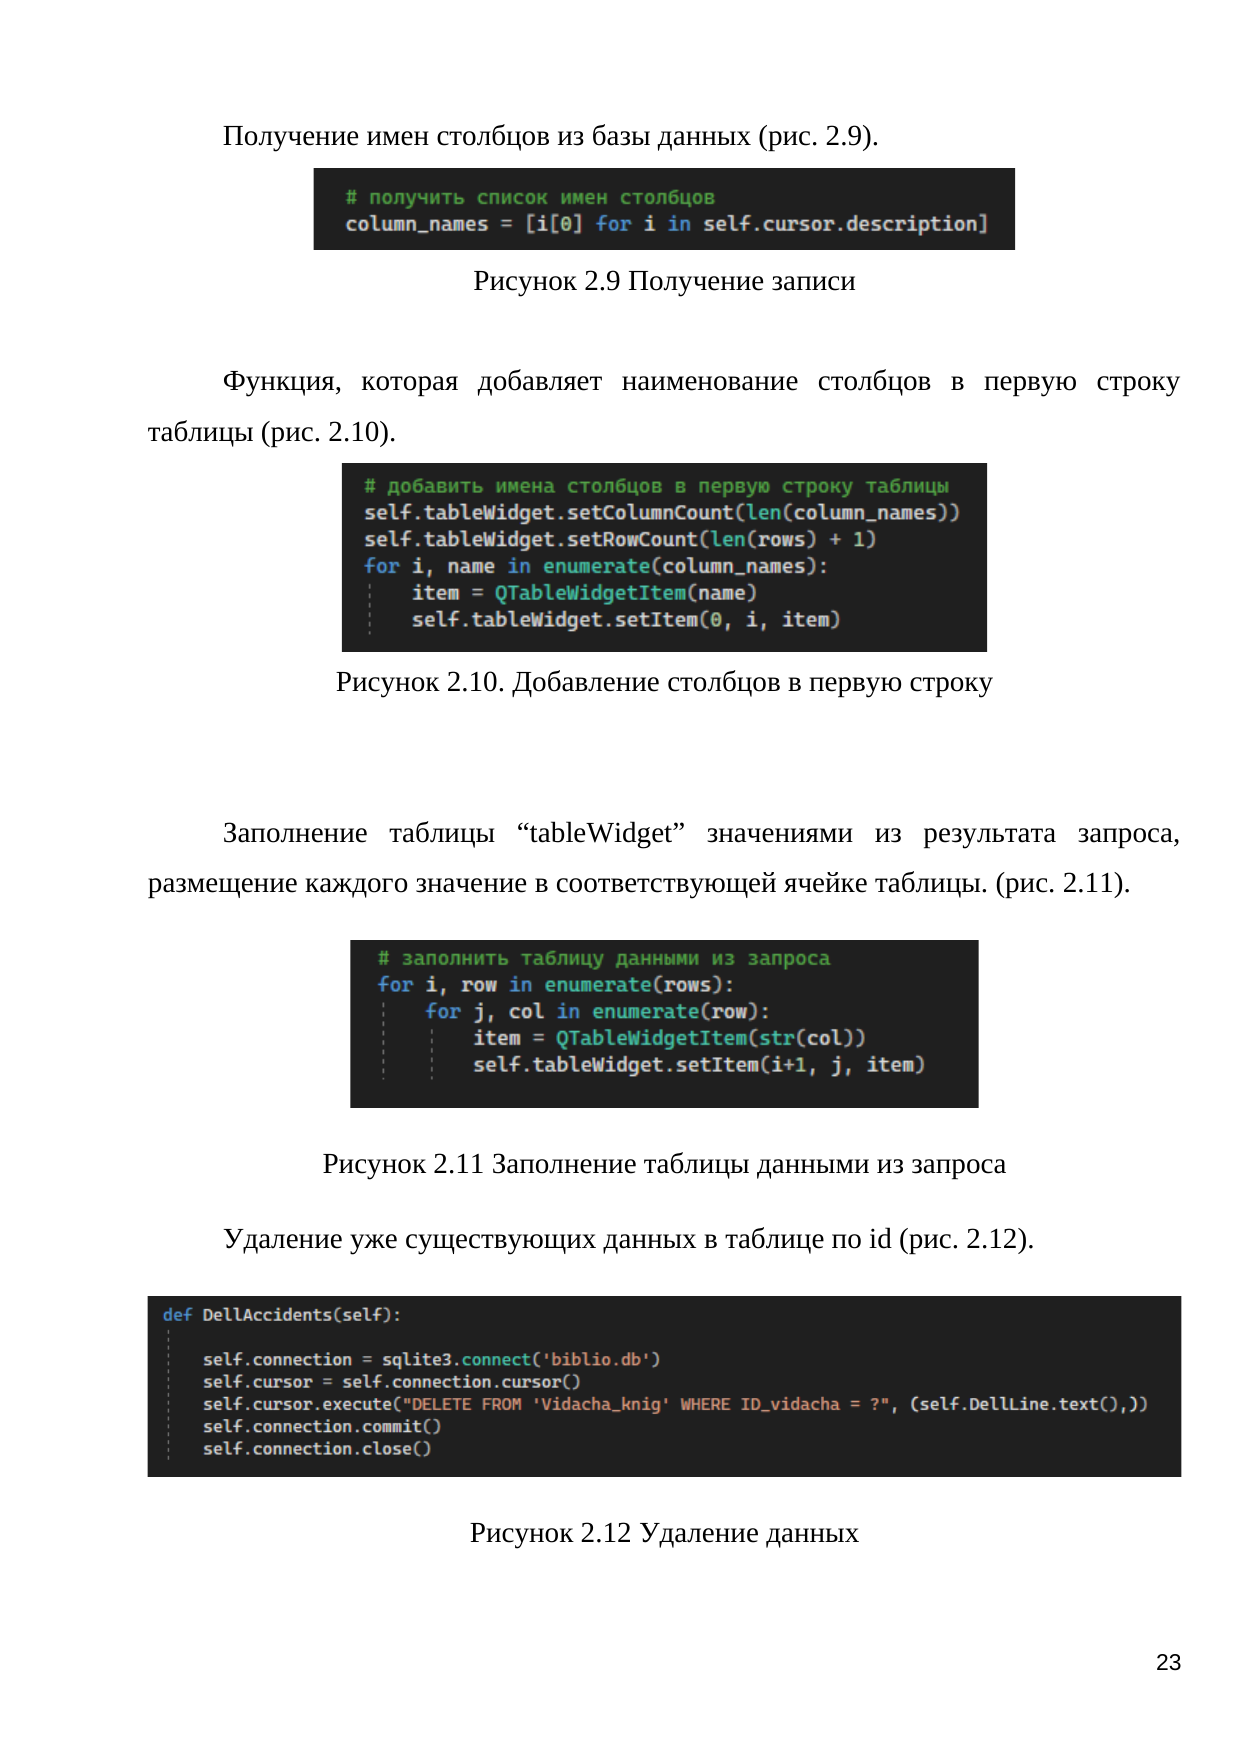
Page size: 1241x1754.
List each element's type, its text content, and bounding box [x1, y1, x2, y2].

text Функция, которая добавляет наименование столбцов в первую строку таблицы (рис. 2.10). [148, 363, 1181, 447]
text Рисунок 2.10. Добавление столбцов в первую строку [148, 664, 1181, 698]
text Рисунок 2.11 Заполнение таблицы данными из запроса [148, 1146, 1181, 1180]
picture [313, 168, 1016, 250]
text Рисунок 2.12 Удаление данных [148, 1515, 1181, 1548]
picture [350, 940, 979, 1108]
text Получение имен столбцов из базы данных (рис. 2.9). [148, 118, 1181, 152]
picture [341, 463, 988, 652]
text Рисунок 2.9 Получение записи [148, 263, 1181, 296]
text Заполнение таблицы “tableWidget” значениями из результата запроса, размещение каждого значение в соответствующей ячейке таблицы. (рис. 2.11). [148, 815, 1181, 899]
picture [147, 1296, 1182, 1477]
text Удаление уже существующих данных в таблице по id (рис. 2.12). [148, 1221, 1181, 1255]
